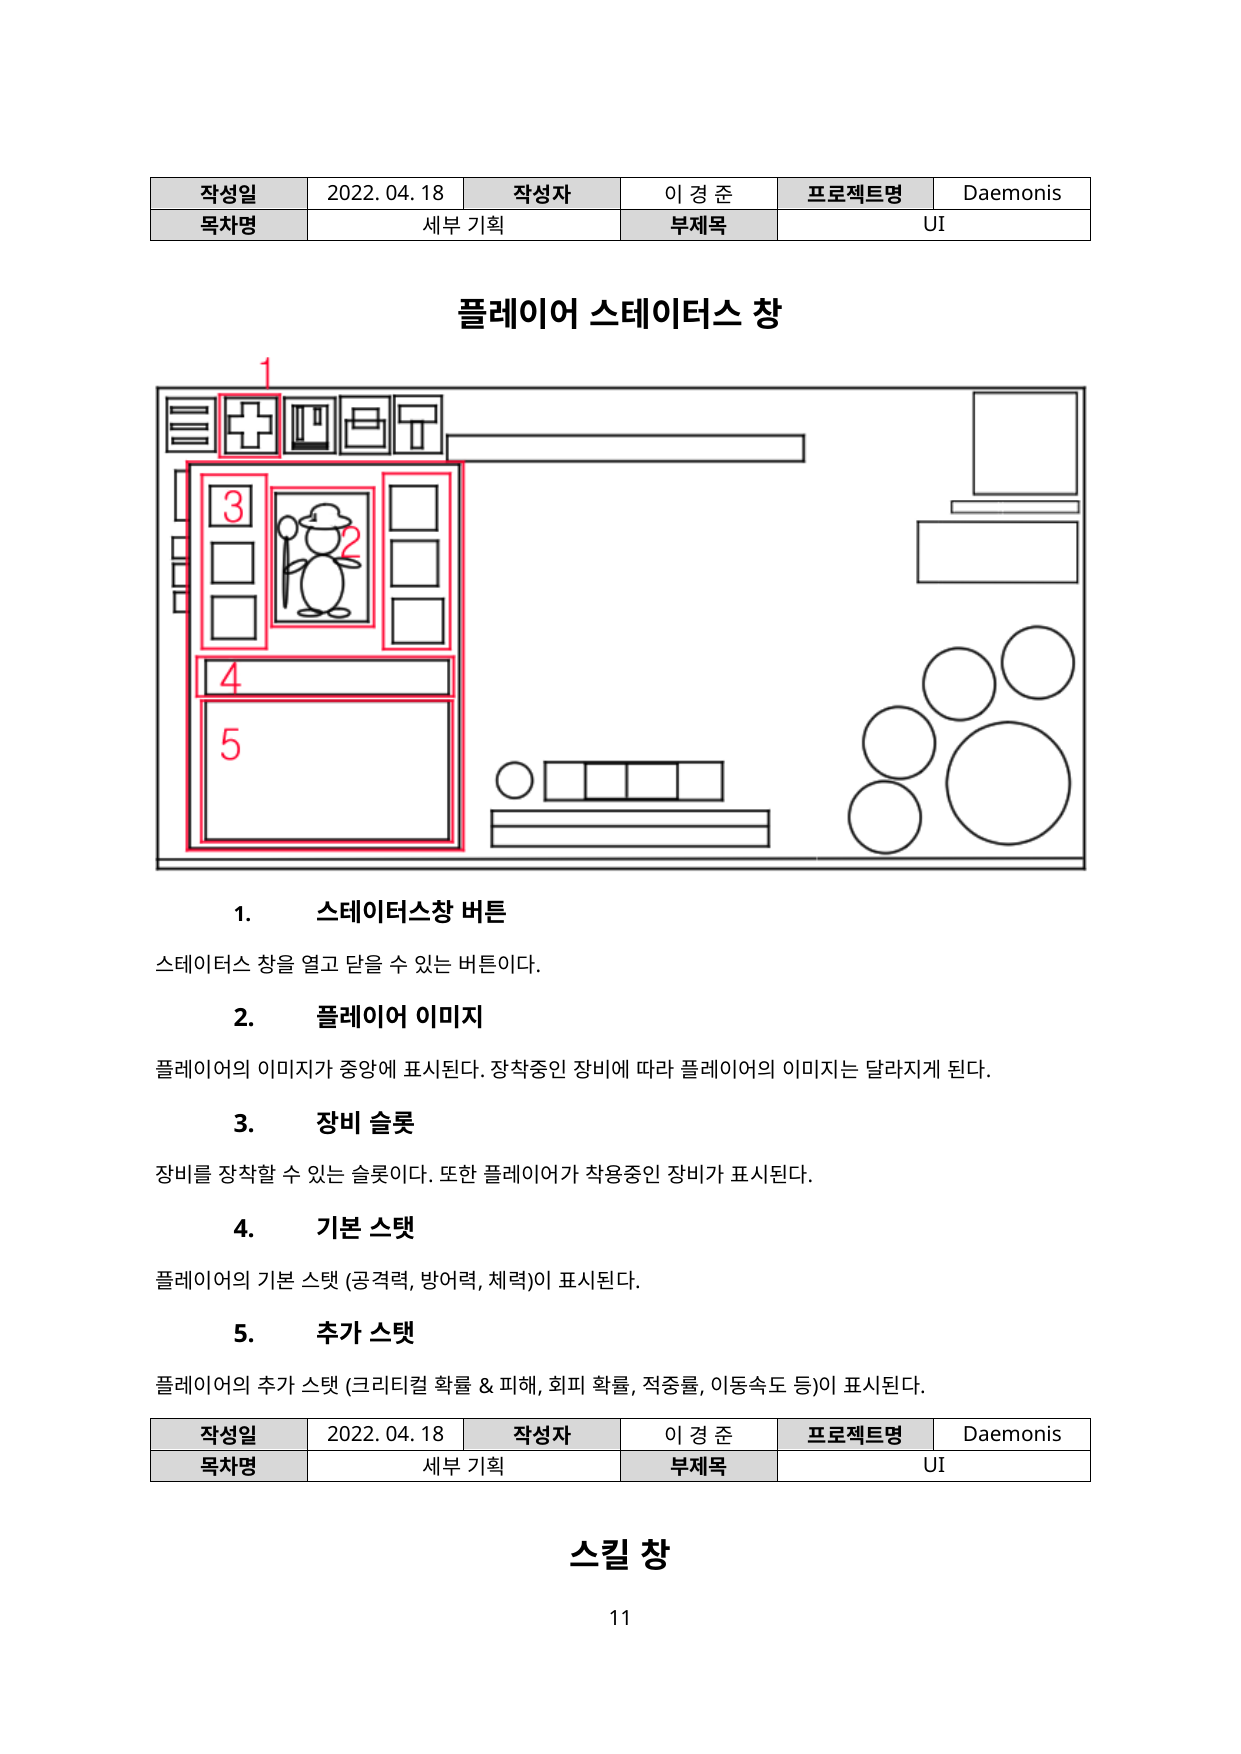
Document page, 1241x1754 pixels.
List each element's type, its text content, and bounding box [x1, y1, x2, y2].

table_cell UI [778, 210, 1090, 240]
list 플레이어 스테이터스 창 [150, 288, 1090, 336]
table_cell 목차명 [151, 210, 307, 240]
table_header 2022. 04. 18 [308, 178, 463, 208]
list 기본 스탯 [233, 1208, 1090, 1244]
table_header 이 경 준 [621, 178, 777, 208]
list 스테이터스창 버튼 [233, 893, 1090, 929]
table_header 프로젝트명 [778, 178, 933, 208]
table_header 프로젝트명 [778, 1419, 933, 1449]
list 추가 스탯 [233, 1313, 1090, 1349]
table_header 작성자 [464, 1419, 620, 1449]
table_cell 목차명 [151, 1451, 307, 1481]
table_header Daemonis [934, 178, 1090, 208]
list 장비를 장착할 수 있는 슬롯이다. 또한 플레이어가 착용중인 장비가 표시된다. [150, 1159, 1090, 1189]
table_cell 부제목 [621, 210, 777, 240]
list 플레이어의 이미지가 중앙에 표시된다. 장착중인 장비에 따라 플레이어의 이미지는 달라지게 된다. [150, 1054, 1090, 1084]
list 플레이어의 기본 스탯 (공격력, 방어력, 체력)이 표시된다. [150, 1264, 1090, 1294]
list 장비 슬롯 [233, 1103, 1090, 1139]
table_cell 세부 기획 [308, 210, 620, 240]
table_header Daemonis [934, 1419, 1090, 1449]
table_header 2022. 04. 18 [308, 1419, 463, 1449]
table_header 작성일 [151, 178, 307, 208]
table_cell 부제목 [621, 1451, 777, 1481]
picture [150, 356, 1091, 874]
list 플레이어의 추가 스탯 (크리티컬 확률 & 피해, 회피 확률, 적중률, 이동속도 등)이 표시된다. [150, 1369, 1090, 1399]
table_header 작성자 [464, 178, 620, 208]
list 스테이터스 창을 열고 닫을 수 있는 버튼이다. [150, 948, 1090, 979]
table_header 이 경 준 [621, 1419, 777, 1449]
table_header 작성일 [151, 1419, 307, 1449]
list 플레이어 이미지 [233, 998, 1090, 1034]
table_cell 세부 기획 [308, 1451, 620, 1481]
list 스킬 창 [150, 1529, 1090, 1577]
table_cell UI [778, 1451, 1090, 1481]
